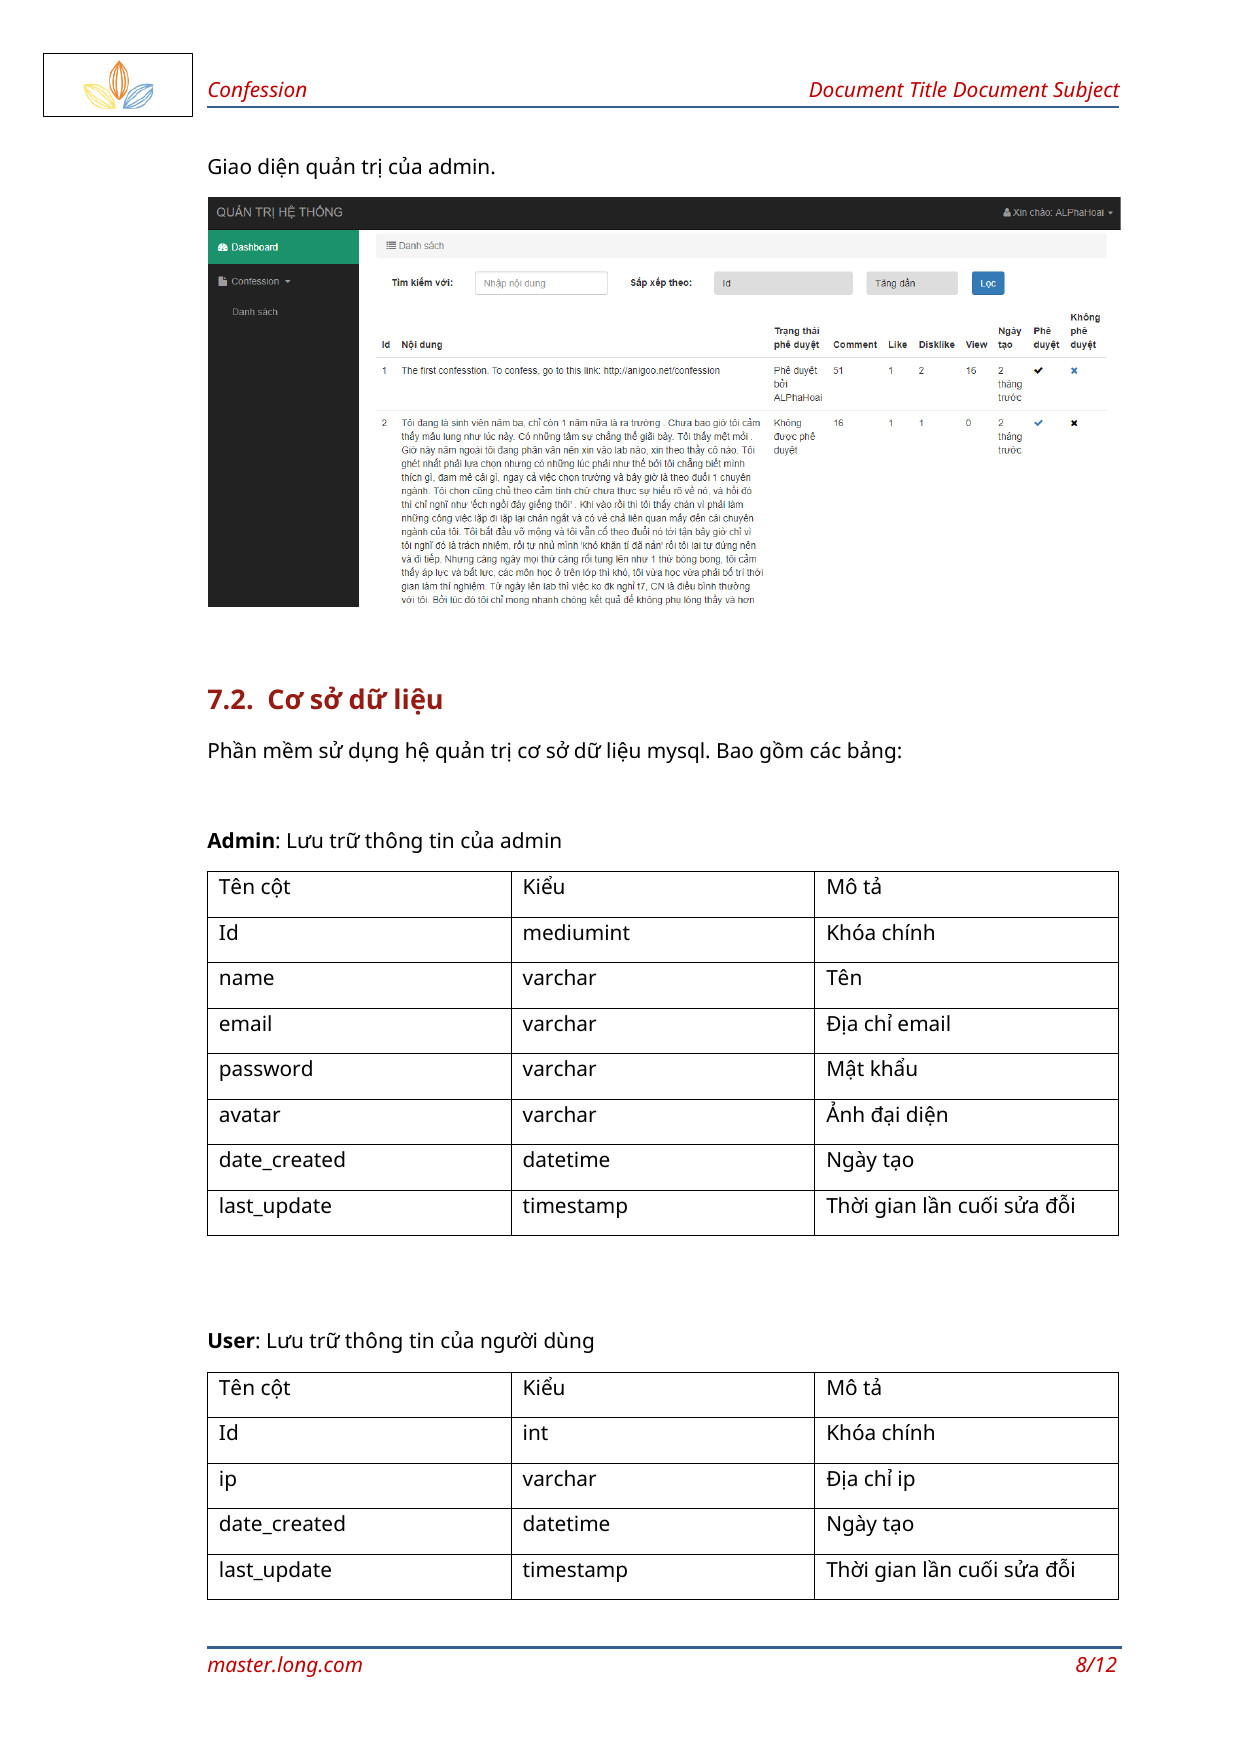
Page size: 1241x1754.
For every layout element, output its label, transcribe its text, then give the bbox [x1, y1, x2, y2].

table_header Tên cột [208, 872, 511, 917]
table_cell datetime [512, 1509, 814, 1554]
text Admin: Lưu trữ thông tin của admin [207, 826, 1122, 854]
table_cell avatar [208, 1100, 511, 1144]
table_cell last_update [208, 1555, 511, 1599]
table_cell mediumint [512, 918, 814, 962]
subtitle Cơ sở dữ liệu [207, 681, 1122, 718]
text User: Lưu trữ thông tin của người dùng [207, 1326, 1122, 1355]
table_cell Id [208, 918, 511, 962]
table_cell varchar [512, 1054, 814, 1099]
table_cell last_update [208, 1191, 511, 1235]
table_cell Ảnh đại diện [815, 1100, 1118, 1144]
table_cell Thời gian lần cuối sửa đỗi [815, 1555, 1118, 1599]
text Phần mềm sử dụng hệ quản trị cơ sở dữ liệu mysql. Bao gồm các bảng: [207, 736, 1122, 764]
table_header Mô tả [815, 1373, 1118, 1417]
table_cell email [208, 1009, 511, 1053]
table_cell password [208, 1054, 511, 1099]
table_cell ip [208, 1464, 511, 1508]
table_cell Khóa chính [815, 1418, 1118, 1463]
table_cell Địa chỉ ip [815, 1464, 1118, 1508]
table_cell date_created [208, 1509, 511, 1554]
table_cell Ngày tạo [815, 1145, 1118, 1190]
table_cell varchar [512, 1100, 814, 1144]
table_cell name [208, 963, 511, 1008]
table_cell Ngày tạo [815, 1509, 1118, 1554]
picture [83, 60, 154, 109]
table_cell Mật khẩu [815, 1054, 1118, 1099]
table_cell int [512, 1418, 814, 1463]
table_cell Địa chỉ email [815, 1009, 1118, 1053]
table_cell Khóa chính [815, 918, 1118, 962]
table_cell datetime [512, 1145, 814, 1190]
table_cell varchar [512, 963, 814, 1008]
table_header Mô tả [815, 872, 1118, 917]
table_header Kiểu [512, 872, 814, 917]
table_cell Tên [815, 963, 1118, 1008]
table_cell varchar [512, 1464, 814, 1508]
picture [208, 197, 1121, 607]
table_cell Id [208, 1418, 511, 1463]
text Giao diện quản trị của admin. [207, 152, 1122, 181]
table_cell varchar [512, 1009, 814, 1053]
table_cell timestamp [512, 1191, 814, 1235]
table_header Kiểu [512, 1373, 814, 1417]
table_cell timestamp [512, 1555, 814, 1599]
table_cell date_created [208, 1145, 511, 1190]
table_header Tên cột [208, 1373, 511, 1417]
table_cell Thời gian lần cuối sửa đỗi [815, 1191, 1118, 1235]
